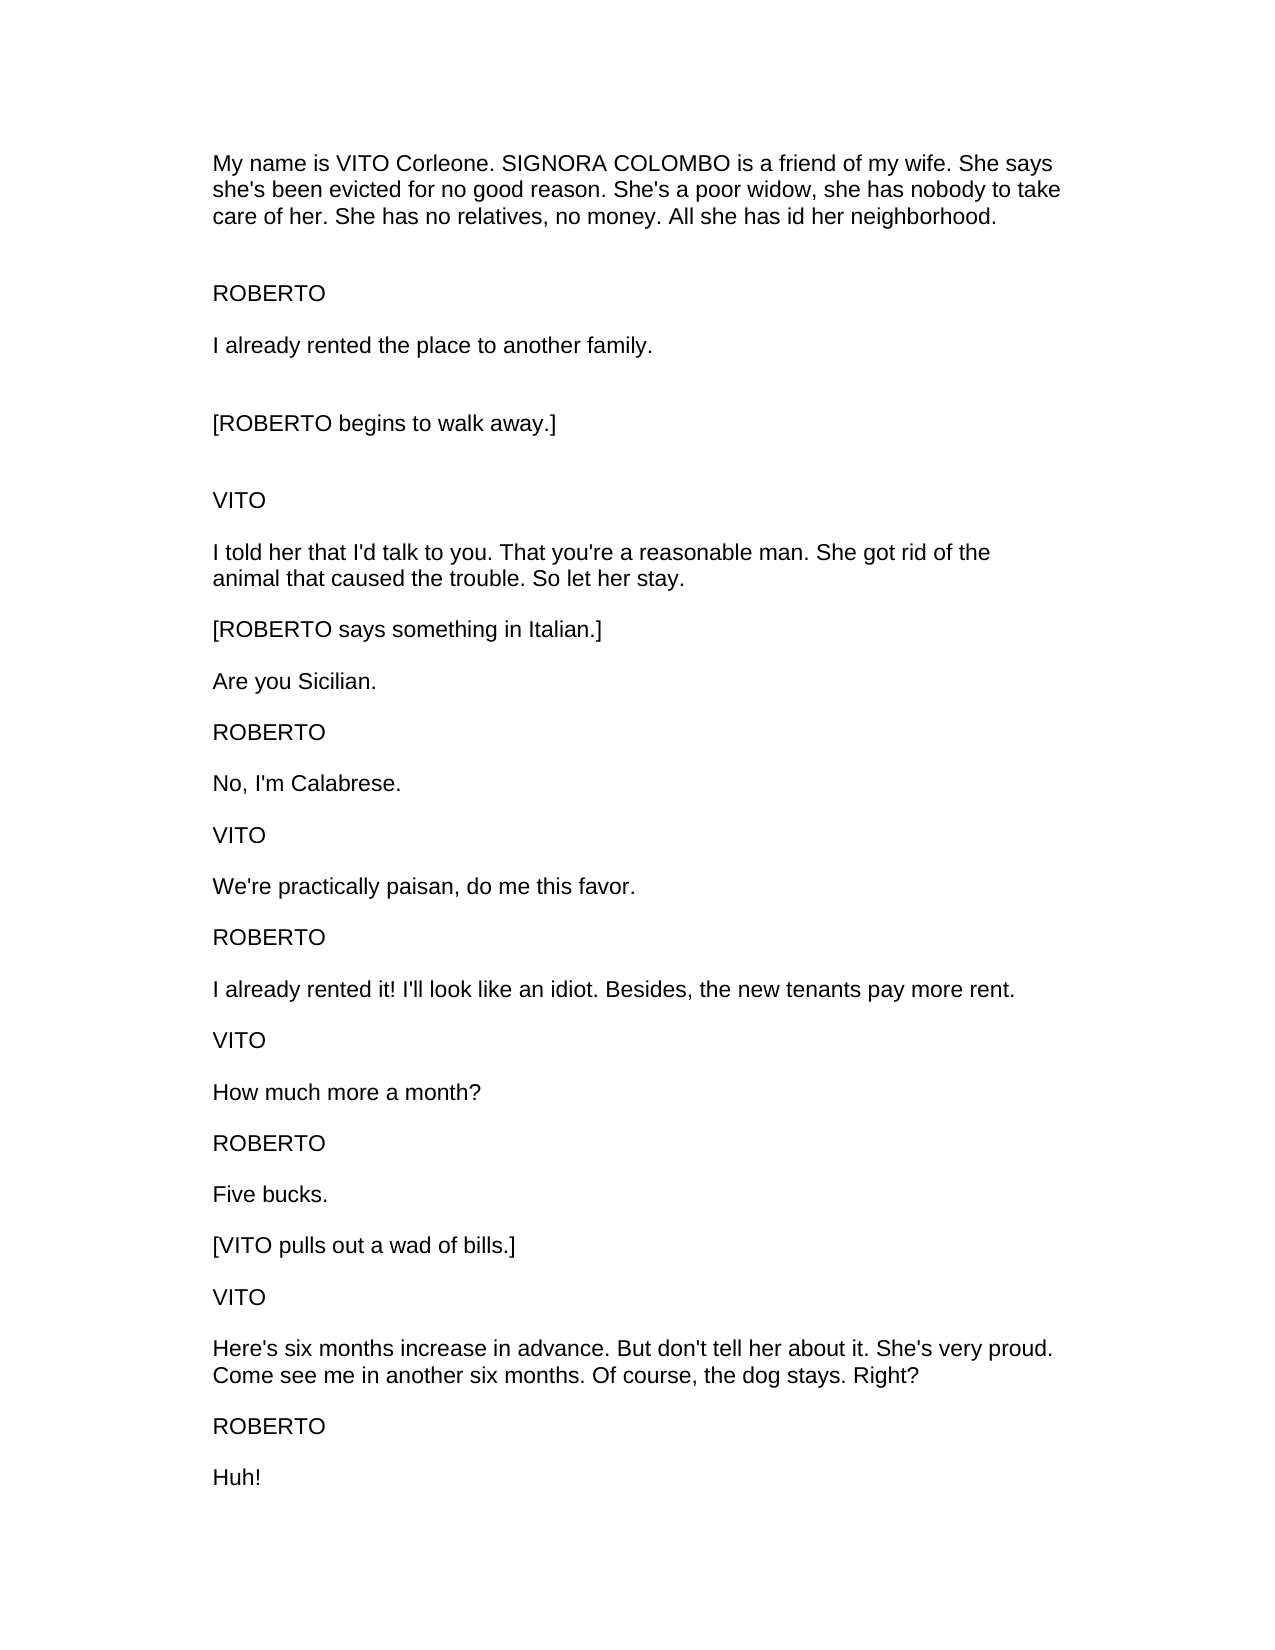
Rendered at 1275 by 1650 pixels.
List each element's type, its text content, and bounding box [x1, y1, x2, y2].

text I already rented the place to another family. [212, 332, 1062, 384]
text My name is VITO Corleone. SIGNORA COLOMBO is a friend of my wife. She says she's been evicted for no good reason. She's a poor widow, she has nobody to take care of her. She has no relatives, no money. All she has id her neighborhood. [212, 150, 1062, 255]
text [ROBERTO begins to walk away.] [212, 409, 1062, 462]
text How much more a month? [212, 1078, 1062, 1105]
text VITO [212, 1027, 1062, 1053]
text ROBERTO [212, 719, 1062, 745]
text Huh! [212, 1464, 1062, 1491]
text ROBERTO [212, 280, 1062, 307]
text I told her that I'd talk to you. That you're a reasonable man. She got rid of the animal that caused the trouble. So let her stay. [212, 538, 1062, 591]
text ROBERTO [212, 924, 1062, 951]
text ROBERTO [212, 1130, 1062, 1156]
text No, I'm Calabrese. [212, 770, 1062, 797]
text [ROBERTO says something in Italian.] [212, 616, 1062, 643]
text VITO [212, 1284, 1062, 1310]
text VITO [212, 487, 1062, 513]
text Five bucks. [212, 1181, 1062, 1207]
text VITO [212, 822, 1062, 848]
text I already rented it! I'll look like an idiot. Besides, the new tenants pay more rent. [212, 976, 1062, 1002]
text Here's six months increase in advance. But don't tell her about it. She's very proud. Come see me in another six months. Of course, the dog stays. Right? [212, 1335, 1062, 1388]
text ROBERTO [212, 1413, 1062, 1439]
text We're practically paisan, do me this favor. [212, 873, 1062, 899]
text Are you Sicilian. [212, 668, 1062, 694]
text [VITO pulls out a wad of bills.] [212, 1232, 1062, 1259]
